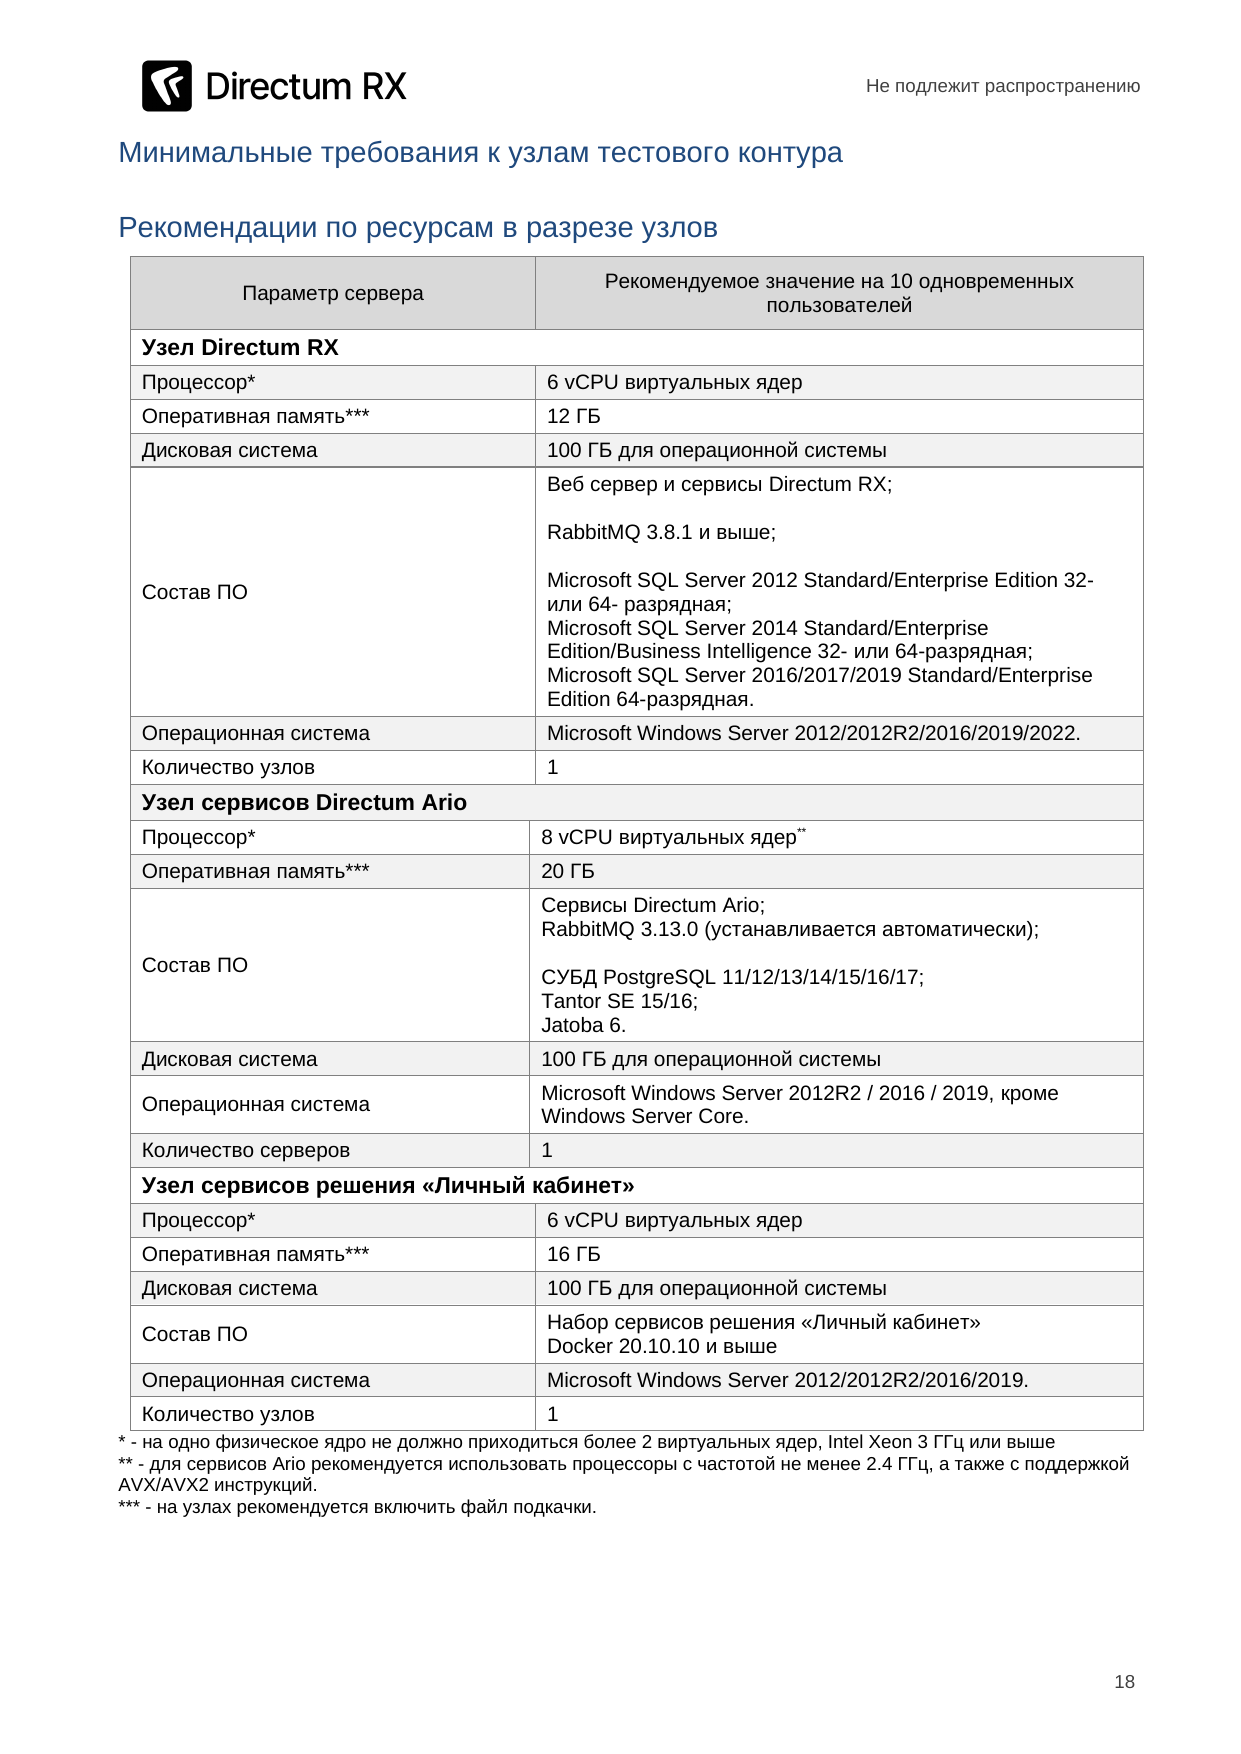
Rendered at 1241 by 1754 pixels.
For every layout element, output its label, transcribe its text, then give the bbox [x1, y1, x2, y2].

table_cell Сервисы Directum Ario; RabbitMQ 3.13.0 (устанавливается автоматически); СУБД PostgreSQL 11/12/13/14/15/16/17; Tantor SE 15/16; Jatoba 6. [530, 889, 1143, 1041]
table_cell Процессор* [131, 1204, 535, 1237]
table_cell Дисковая система [131, 1042, 529, 1075]
table_cell 12 ГБ [536, 400, 1143, 433]
table_cell Узел сервисов Directum Ario [131, 785, 1143, 820]
table_cell 100 ГБ для операционной системы [536, 1272, 1143, 1304]
text *** - на узлах рекомендуется включить файл подкачки. [118, 1496, 1152, 1517]
table_cell Операционная система [131, 717, 535, 750]
subtitle Минимальные требования к узлам тестового контура [118, 135, 1152, 168]
table_cell 6 vCPU виртуальных ядер [536, 1204, 1143, 1237]
table_cell 1 [536, 1397, 1143, 1430]
table_cell 1 [536, 751, 1143, 784]
table_cell 20 ГБ [530, 855, 1143, 888]
table_cell Дисковая система [131, 434, 535, 466]
table_header Параметр сервера [131, 257, 535, 329]
table_cell Дисковая система [131, 1272, 535, 1304]
table_cell Узел сервисов решения «Личный кабинет» [131, 1168, 1143, 1203]
table_cell Количество серверов [131, 1134, 529, 1167]
table_cell Количество узлов [131, 1397, 535, 1430]
table_cell Операционная система [131, 1076, 529, 1133]
table_cell 8 vCPU виртуальных ядер** [530, 821, 1143, 854]
table_cell 16 ГБ [536, 1238, 1143, 1271]
table_cell Количество узлов [131, 751, 535, 784]
table_cell Узел Directum RX [131, 330, 1143, 365]
table_cell Операционная система [131, 1364, 535, 1396]
table_cell Состав ПО [131, 1306, 535, 1362]
table_cell 6 vCPU виртуальных ядер [536, 366, 1143, 399]
table_cell Состав ПО [131, 468, 535, 716]
table_cell Веб сервер и сервисы Directum RX; RabbitMQ 3.8.1 и выше; Microsoft SQL Server 2012 Standard/Enterprise Edition 32- или 64- разрядная; Microsoft SQL Server 2014 Standard/Enterprise Edition/Business Intelligence 32- или 64-разрядная; Microsoft SQL Server 2016/2017/2019 Standard/Enterprise Edition 64-разрядная. [536, 468, 1143, 716]
table_cell Microsoft Windows Server 2012/2012R2/2016/2019. [536, 1364, 1143, 1396]
table_cell Набор сервисов решения «Личный кабинет» Docker 20.10.10 и выше [536, 1306, 1143, 1362]
table_cell Процессор* [131, 366, 535, 399]
text ** - для сервисов Ario рекомендуется использовать процессоры с частотой не менее 2.4 ГГц, а также с поддержкой AVX/AVX2 инструкций. [118, 1453, 1152, 1496]
text * - на одно физическое ядро не должно приходиться более 2 виртуальных ядер, Intel Xeon 3 ГГц или выше [118, 1431, 1152, 1453]
table_cell Состав ПО [131, 889, 529, 1041]
table_cell Оперативная память*** [131, 400, 535, 433]
subtitle Рекомендации по ресурсам в разрезе узлов [118, 210, 1152, 244]
table_cell Оперативная память*** [131, 1238, 535, 1271]
table_cell 1 [530, 1134, 1143, 1167]
picture [140, 59, 410, 114]
table_cell 100 ГБ для операционной системы [530, 1042, 1143, 1075]
table_cell Оперативная память*** [131, 855, 529, 888]
table_header Рекомендуемое значение на 10 одновременных пользователей [536, 257, 1143, 329]
table_cell Microsoft Windows Server 2012/2012R2/2016/2019/2022. [536, 717, 1143, 750]
table_cell 100 ГБ для операционной системы [536, 434, 1143, 466]
table_cell Microsoft Windows Server 2012R2 / 2016 / 2019, кроме Windows Server Core. [530, 1076, 1143, 1133]
table_cell Процессор* [131, 821, 529, 854]
